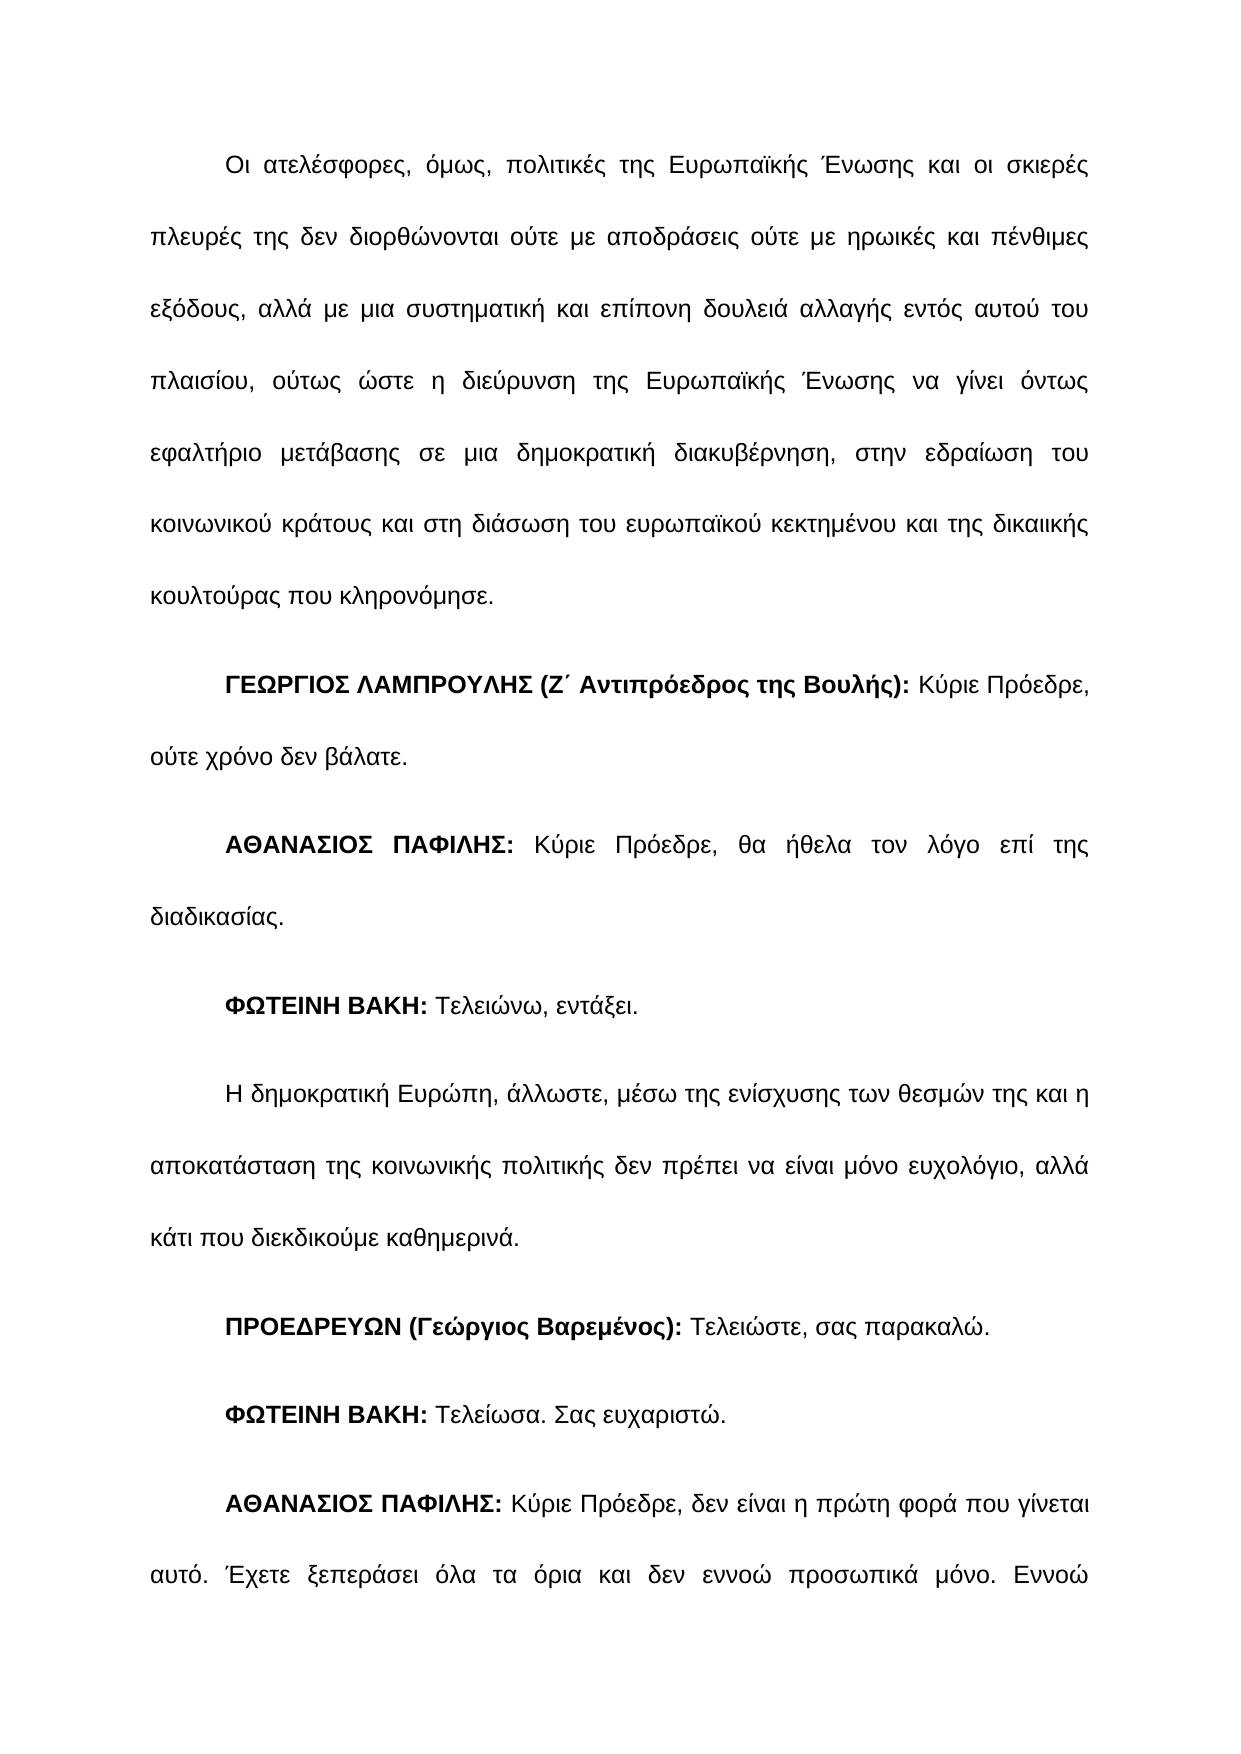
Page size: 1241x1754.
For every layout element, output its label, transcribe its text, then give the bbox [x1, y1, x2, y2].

text ΠΡΟΕΔΡΕΥΩΝ (Γεώργιος Βαρεμένος): Τελειώστε, σας παρακαλώ. [150, 1311, 1090, 1340]
text Οι ατελέσφορες, όμως, πολιτικές της Ευρωπαϊκής Ένωσης και οι σκιερές πλευρές της δεν διορθώνονται ούτε με αποδράσεις ούτε με ηρωικές και πένθιμες εξόδους, αλλά με μια συστηματική και επίπονη δουλειά αλλαγής εντός αυτού του πλαισίου, ούτως ώστε η διεύρυνση της Ευρωπαϊκής Ένωσης να γίνει όντως εφαλτήριο μετάβασης σε μια δημοκρατική διακυβέρνηση, στην εδραίωση του κοινωνικού κράτους και στη διάσωση του ευρωπαϊκού κεκτημένου και της δικαιικής κουλτούρας που κληρονόμησε. [150, 150, 1090, 610]
text Η δημοκρατική Ευρώπη, άλλωστε, μέσω της ενίσχυσης των θεσμών της και η αποκατάσταση της κοινωνικής πολιτικής δεν πρέπει να είναι μόνο ευχολόγιο, αλλά κάτι που διεκδικούμε καθημερινά. [150, 1079, 1090, 1252]
text ΦΩΤΕΙΝΗ ΒΑΚΗ: Τελειώνω, εντάξει. [150, 991, 1090, 1019]
text ΓΕΩΡΓΙΟΣ ΛΑΜΠΡΟΥΛΗΣ (Ζ΄ Αντιπρόεδρος της Βουλής): Κύριε Πρόεδρε, ούτε χρόνο δεν βάλατε. [150, 670, 1090, 770]
text ΑΘΑΝΑΣΙΟΣ ΠΑΦΙΛΗΣ: Κύριε Πρόεδρε, θα ήθελα τον λόγο επί της διαδικασίας. [150, 830, 1090, 931]
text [150, 1488, 1090, 1589]
text ΦΩΤΕΙΝΗ ΒΑΚΗ: Τελείωσα. Σας ευχαριστώ. [150, 1400, 1090, 1429]
